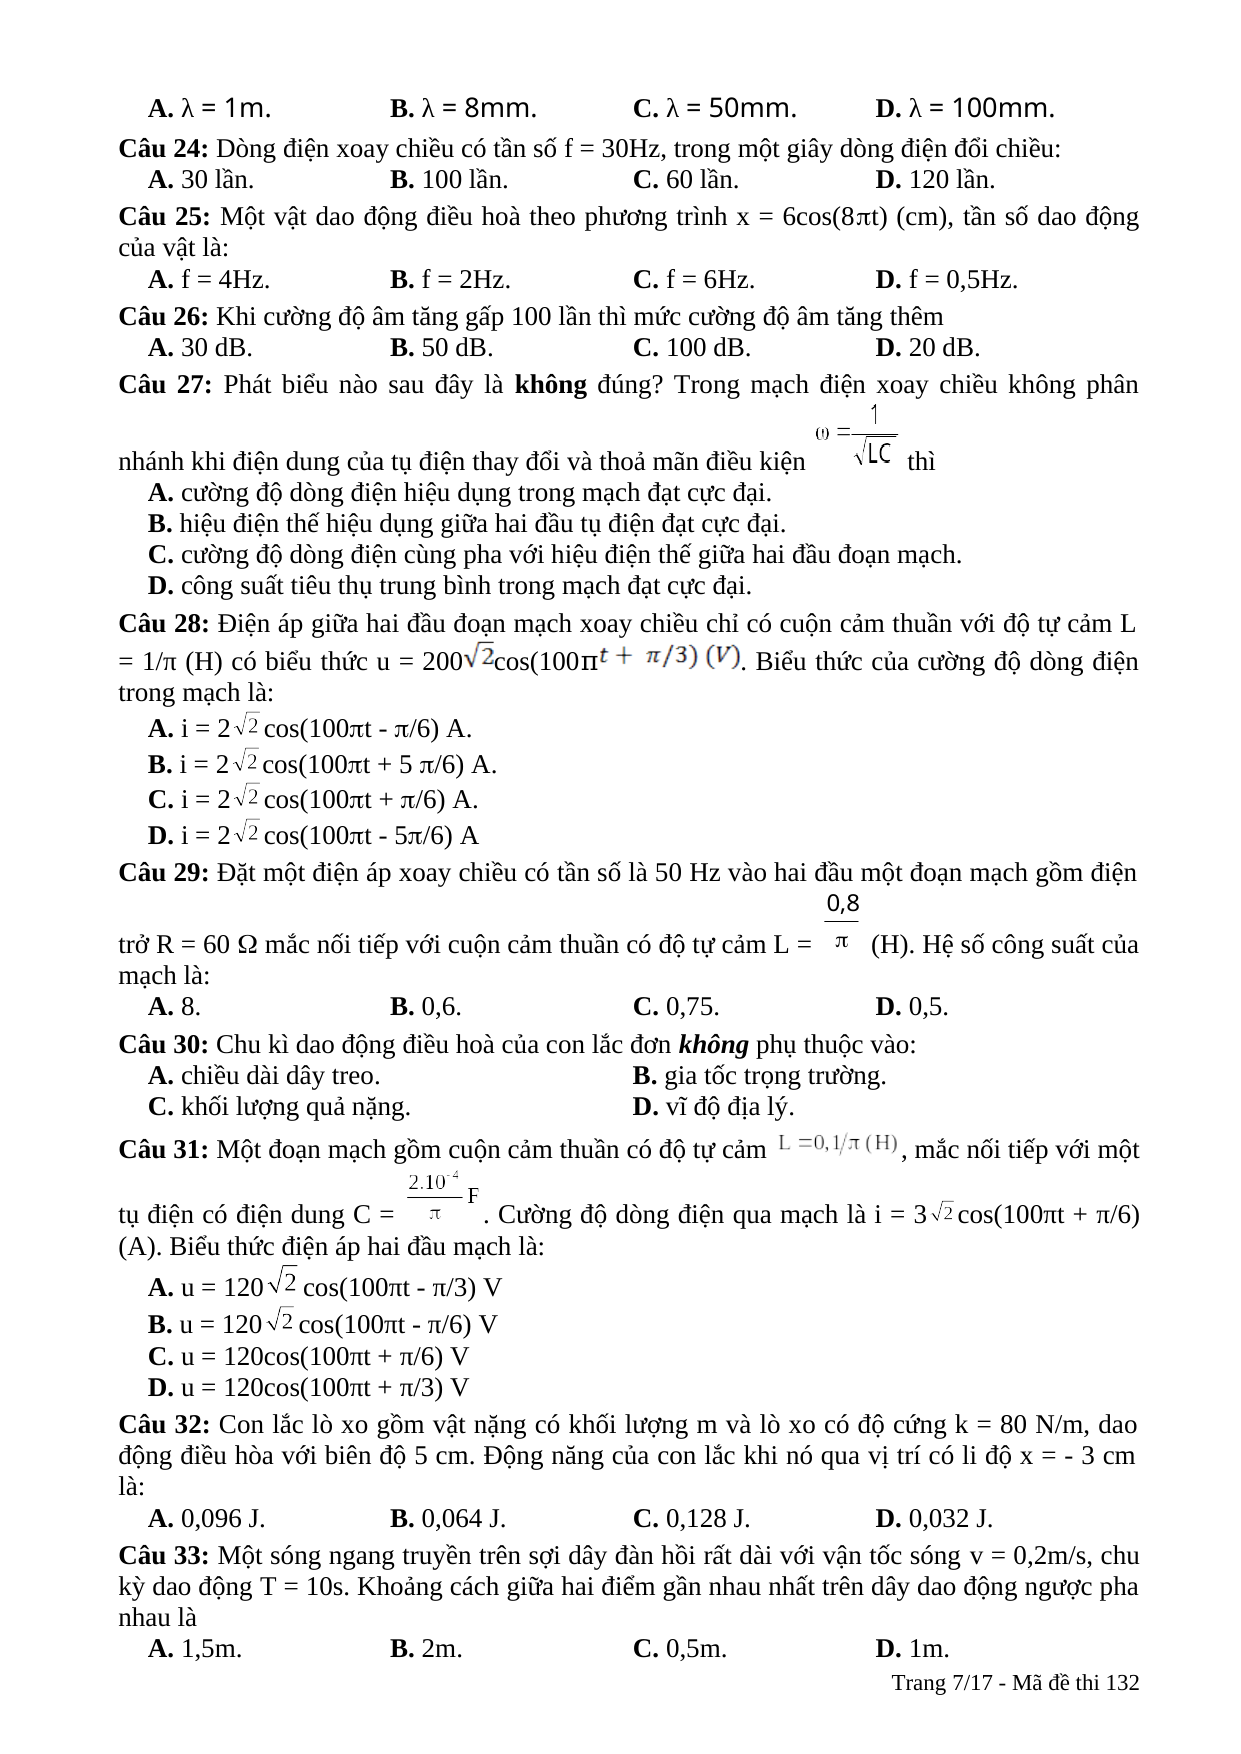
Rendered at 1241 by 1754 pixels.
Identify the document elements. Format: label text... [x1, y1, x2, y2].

text Câu 32: Con lắc lò xo gồm vật nặng có khối lượng m và lò xo có độ cứng k = 80 N/m, dao động điều hòa với biên độ . Động năng của con lắc khi nó qua vị trí có li độ x = - là: [118, 1408, 1140, 1502]
text A. chiều dài dây treo. B. gia tốc trọng trường. [118, 1059, 1140, 1090]
text Câu 24: Dòng điện xoay chiều có tần số f = 30Hz, trong một giây dòng điện đổi chiều: [118, 132, 1140, 163]
text A. 30 lần. B. 100 lần. C. 60 lần. D. 120 lần. [118, 163, 1140, 194]
text Câu 27: Phát biểu nào sau đây là không đúng? Trong mạch điện xoay chiều không phân nhánh khi điện dung của tụ điện thay đổi và thoả mãn điều kiện thì [118, 369, 1140, 476]
text C. u = 120cos(100πt + π/6) V [118, 1340, 1140, 1371]
text A. 8. B. 0,6. C. 0,75. D. 0,5. [118, 990, 1140, 1021]
text A. 1,5m. B. 2m. C. 0,5m. D. 1m. [118, 1632, 1140, 1664]
text Câu 30: Chu kì dao động điều hoà của con lắc đơn không phụ thuộc vào: [118, 1028, 1140, 1059]
text B. u = 120cos(100πt - π/6) V [118, 1303, 1140, 1340]
text Câu 29: Đặt một điện áp xoay chiều có tần số là 50 Hz vào hai đầu một đoạn mạch gồm điện trở R = 60 mắc nối tiếp với cuộn cảm thuần có độ tự cảm L = (H). Hệ số công suất của mạch là: [118, 856, 1140, 990]
text A. 30 dB. B. 50 dB. C. 100 dB. D. 20 dB. [118, 331, 1140, 362]
text C. cường độ dòng điện cùng pha với hiệu điện thế giữa hai đầu đoạn mạch. [118, 538, 1140, 569]
text Câu 33: Một sóng ngang truyền trên sợi dây đàn hồi rất dài với vận tốc sóng v = 0,2m/s, chu kỳ dao động T = 10s. Khoảng cách giữa hai điểm gần nhau nhất trên dây dao động ngược pha nhau là [118, 1539, 1140, 1632]
text Câu 26: Khi cường độ âm tăng gấp 100 lần thì mức cường độ âm tăng thêm [118, 300, 1140, 331]
text B. i = 2cos(100t + 5 /6) A. [118, 743, 1140, 779]
picture [463, 637, 494, 671]
text A. 0,096 J. B. 0,064 J. C. 0,128 J. D. 0,032 J. [118, 1502, 1140, 1533]
text C. i = 2cos(100t + /6) A. [118, 779, 1140, 814]
text D. i = 2cos(100t - 5/6) A [118, 814, 1140, 850]
text B. hiệu điện thế hiệu dụng giữa hai đầu tụ điện đạt cực đại. [118, 507, 1140, 538]
text A. i = 2cos(100t - /6) A. [118, 708, 1140, 743]
text C. khối lượng quả nặng. D. vĩ độ địa lý. [118, 1090, 1140, 1121]
text Câu 31: Một đoạn mạch gồm cuộn cảm thuần có độ tự cảm , mắc nối tiếp với một tụ điện có điện dung C = . Cường độ dòng điện qua mạch là i = 3cos(100πt + π/6) (A). Biểu thức điện áp hai đầu mạch là: [118, 1127, 1140, 1261]
text Câu 25: Một vật dao động điều hoà theo phương trình x = 6cos(8t) (cm), tần số dao động của vật là: [118, 200, 1140, 263]
text D. u = 120cos(100πt + π/3) V [118, 1371, 1140, 1402]
text A. λ = 1m. B. λ = 8mm. C. λ = 50mm. D. λ = 100mm. [118, 89, 1140, 126]
text Câu 28: Điện áp giữa hai đầu đoạn mạch xoay chiều chỉ có cuộn cảm thuần với độ tự cảm L = 1/π (H) có biểu thức u = 200cos(100π. Biểu thức của cường độ dòng điện trong mạch là: [118, 607, 1140, 708]
picture [599, 641, 741, 671]
text A. cường độ dòng điện hiệu dụng trong mạch đạt cực đại. [118, 476, 1140, 507]
text A. u = 120cos(100πt - π/3) V [118, 1261, 1140, 1303]
text D. công suất tiêu thụ trung bình trong mạch đạt cực đại. [118, 569, 1140, 601]
text A. f = 4Hz. B. f = 2Hz. C. f = 6Hz. D. f = 0,5Hz. [118, 263, 1140, 294]
